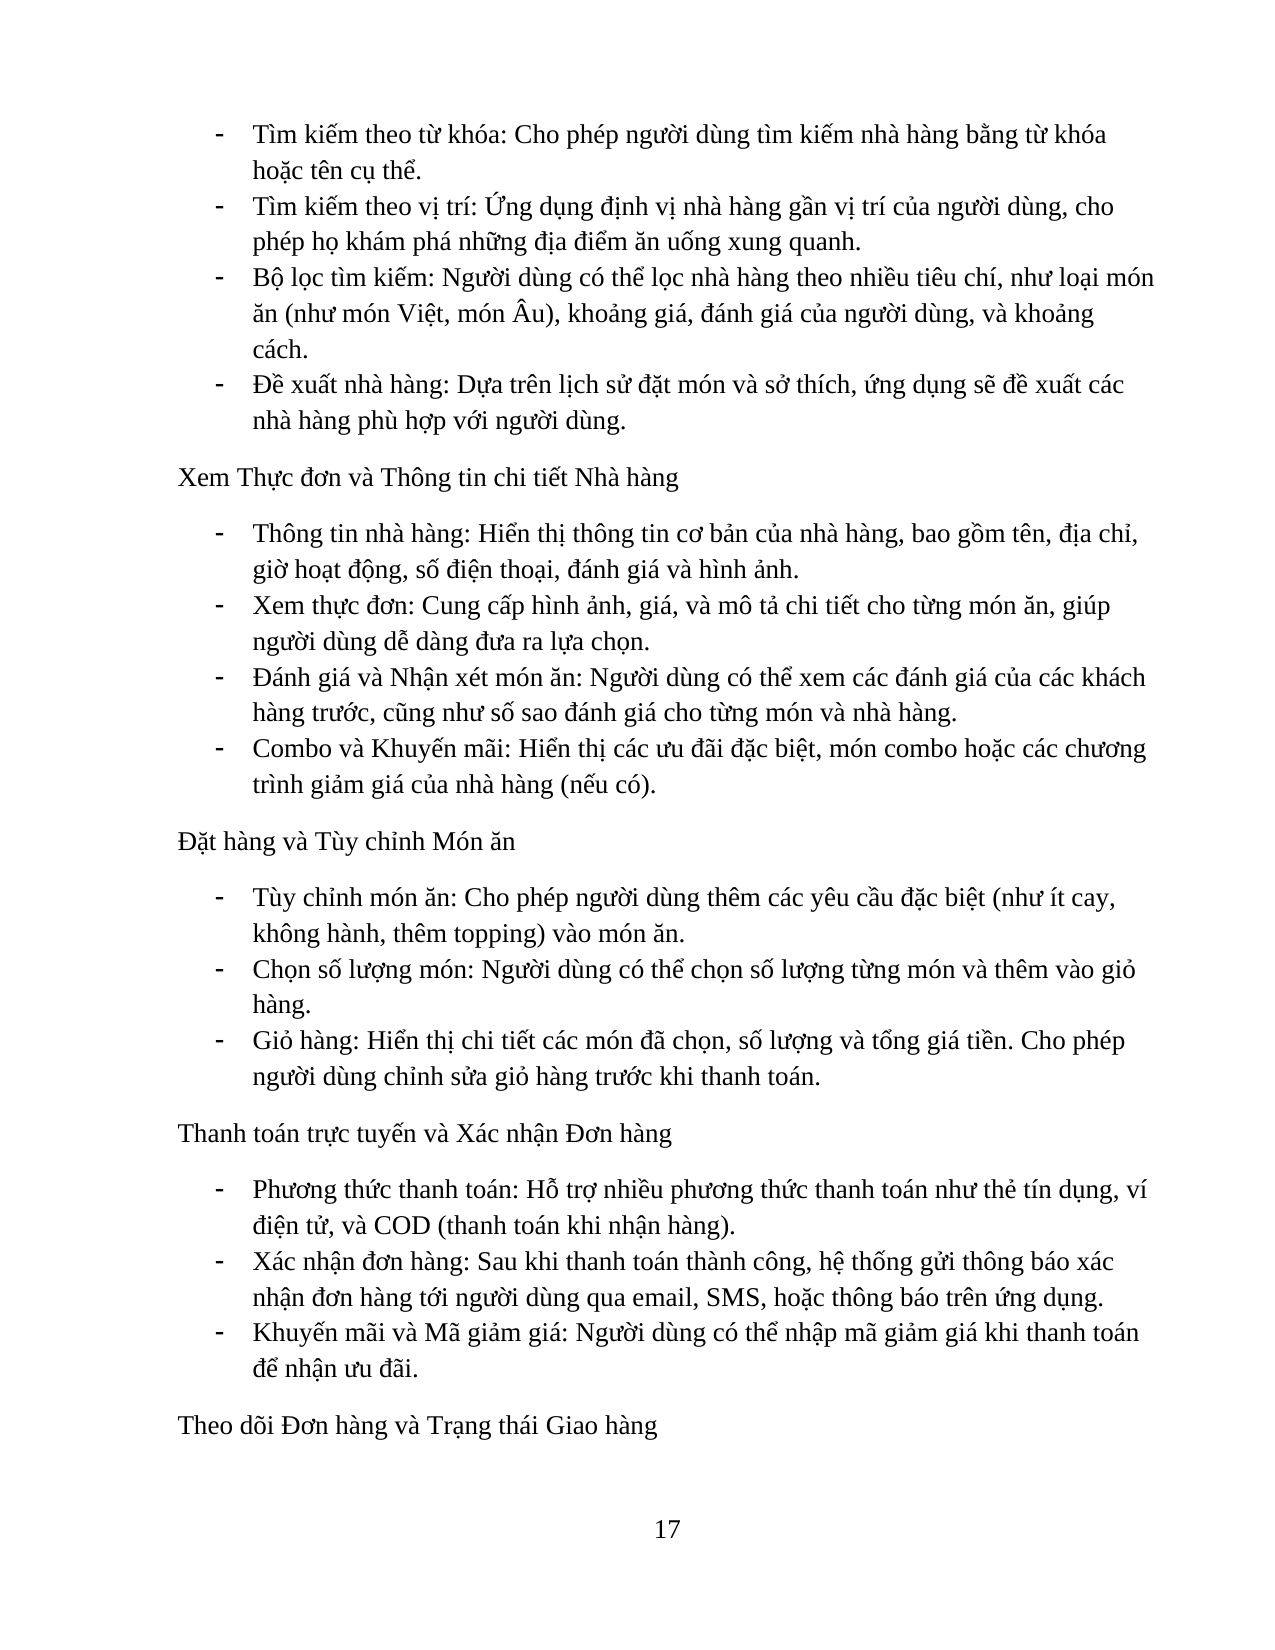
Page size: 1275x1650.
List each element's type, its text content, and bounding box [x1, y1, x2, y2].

list Bộ lọc tìm kiếm: Người dùng có thể lọc nhà hàng theo nhiều tiêu chí, như loại món ăn (như món Việt, món Âu), khoảng giá, đánh giá của người dùng, và khoảng cách. [215, 261, 1157, 364]
text Thanh toán trực tuyến và Xác nhận Đơn hàng [177, 1117, 1157, 1148]
list Xem thực đơn: Cung cấp hình ảnh, giá, và mô tả chi tiết cho từng món ăn, giúp người dùng dễ dàng đưa ra lựa chọn. [215, 589, 1157, 656]
list Đề xuất nhà hàng: Dựa trên lịch sử đặt món và sở thích, ứng dụng sẽ đề xuất các nhà hàng phù hợp với người dùng. [215, 368, 1157, 436]
list Tìm kiếm theo vị trí: Ứng dụng định vị nhà hàng gần vị trí của người dùng, cho phép họ khám phá những địa điểm ăn uống xung quanh. [215, 190, 1157, 257]
text Theo dõi Đơn hàng và Trạng thái Giao hàng [177, 1409, 1157, 1440]
list Đánh giá và Nhận xét món ăn: Người dùng có thể xem các đánh giá của các khách hàng trước, cũng như số sao đánh giá cho từng món và nhà hàng. [215, 661, 1157, 728]
list Xác nhận đơn hàng: Sau khi thanh toán thành công, hệ thống gửi thông báo xác nhận đơn hàng tới người dùng qua email, SMS, hoặc thông báo trên ứng dụng. [215, 1245, 1157, 1312]
list Chọn số lượng món: Người dùng có thể chọn số lượng từng món và thêm vào giỏ hàng. [215, 953, 1157, 1020]
text Xem Thực đơn và Thông tin chi tiết Nhà hàng [177, 461, 1157, 492]
list Phương thức thanh toán: Hỗ trợ nhiều phương thức thanh toán như thẻ tín dụng, ví điện tử, và COD (thanh toán khi nhận hàng). [215, 1173, 1157, 1240]
list Combo và Khuyến mãi: Hiển thị các ưu đãi đặc biệt, món combo hoặc các chương trình giảm giá của nhà hàng (nếu có). [215, 732, 1157, 799]
list Tùy chỉnh món ăn: Cho phép người dùng thêm các yêu cầu đặc biệt (như ít cay, không hành, thêm topping) vào món ăn. [215, 881, 1157, 948]
list Giỏ hàng: Hiển thị chi tiết các món đã chọn, số lượng và tổng giá tiền. Cho phép người dùng chỉnh sửa giỏ hàng trước khi thanh toán. [215, 1024, 1157, 1091]
list Thông tin nhà hàng: Hiển thị thông tin cơ bản của nhà hàng, bao gồm tên, địa chỉ, giờ hoạt động, số điện thoại, đánh giá và hình ảnh. [215, 517, 1157, 584]
list Khuyến mãi và Mã giảm giá: Người dùng có thể nhập mã giảm giá khi thanh toán để nhận ưu đãi. [215, 1316, 1157, 1383]
list Tìm kiếm theo từ khóa: Cho phép người dùng tìm kiếm nhà hàng bằng từ khóa hoặc tên cụ thể. [215, 118, 1157, 185]
text Đặt hàng và Tùy chỉnh Món ăn [177, 824, 1157, 856]
